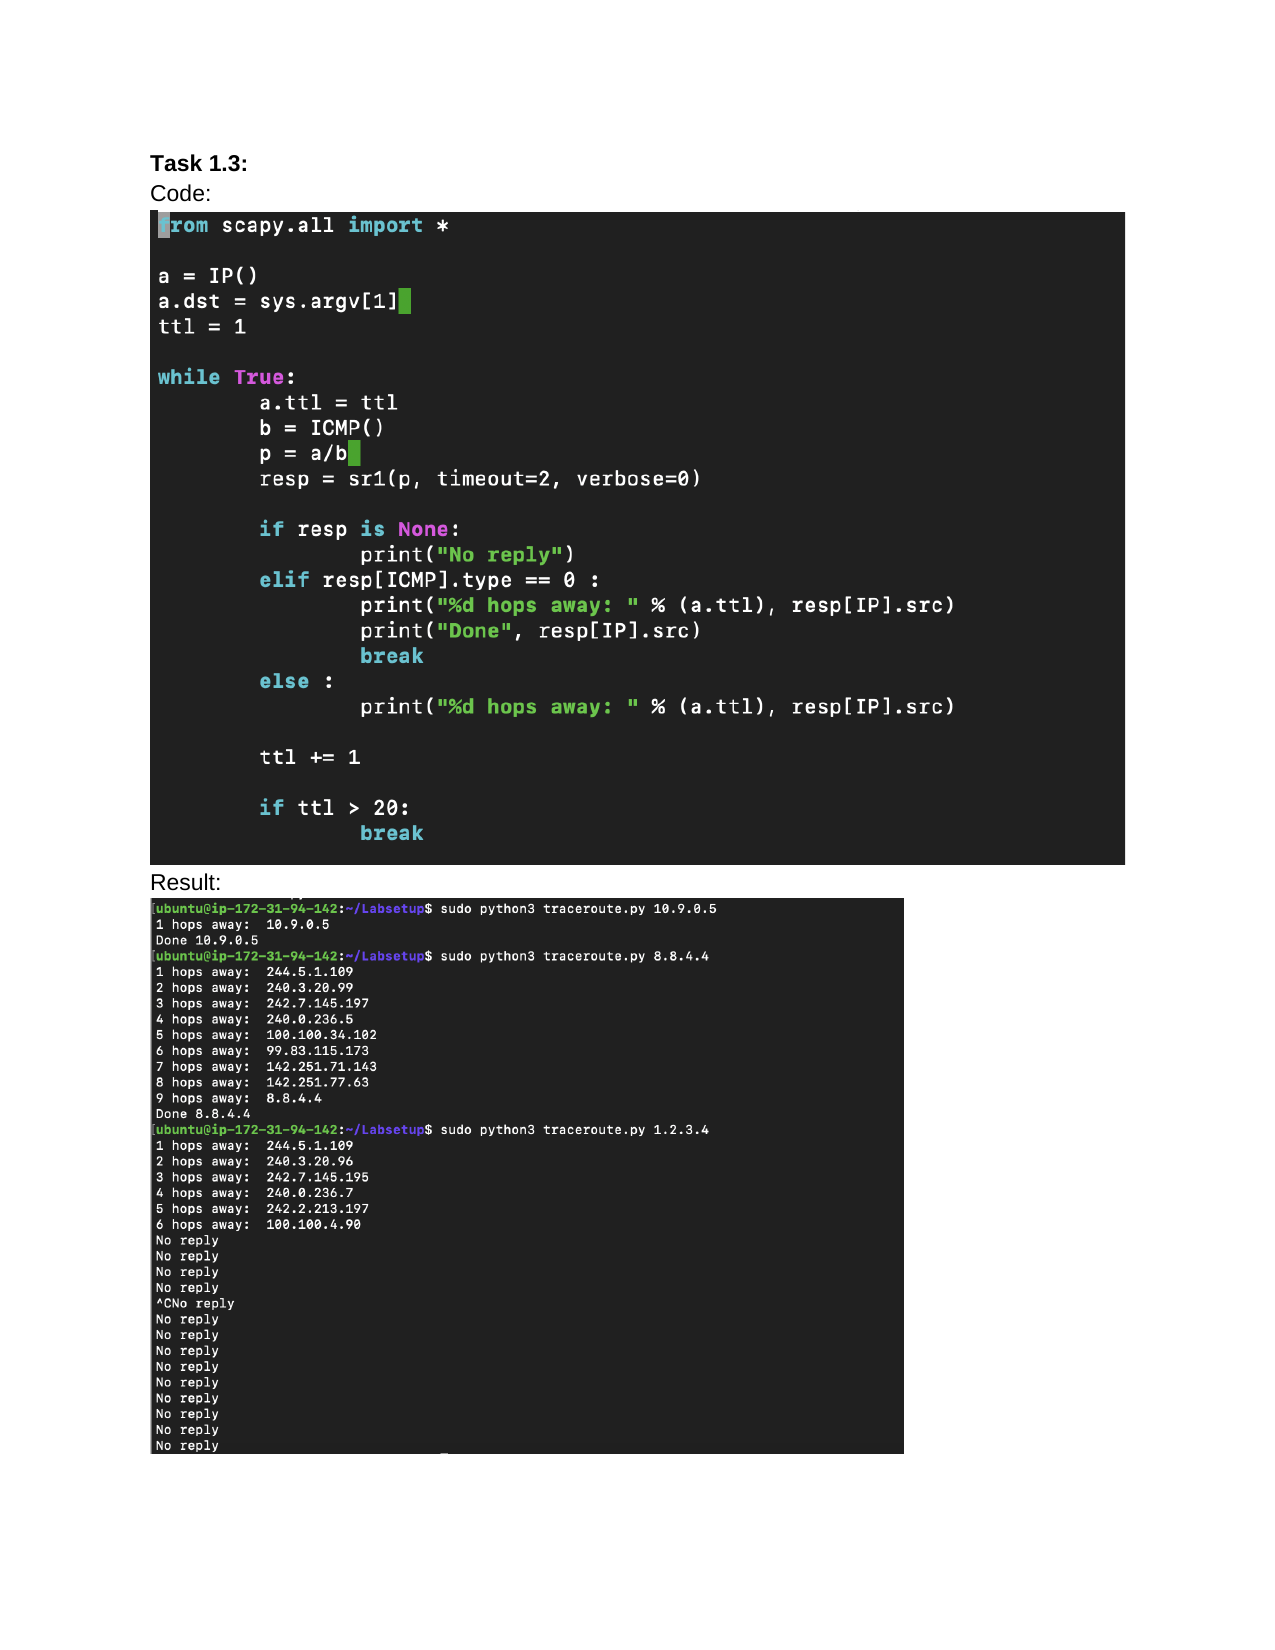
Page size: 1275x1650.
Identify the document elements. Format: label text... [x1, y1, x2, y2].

picture [150, 210, 1125, 865]
text Task 1.3: Code: [150, 150, 1125, 210]
picture [150, 898, 904, 1454]
